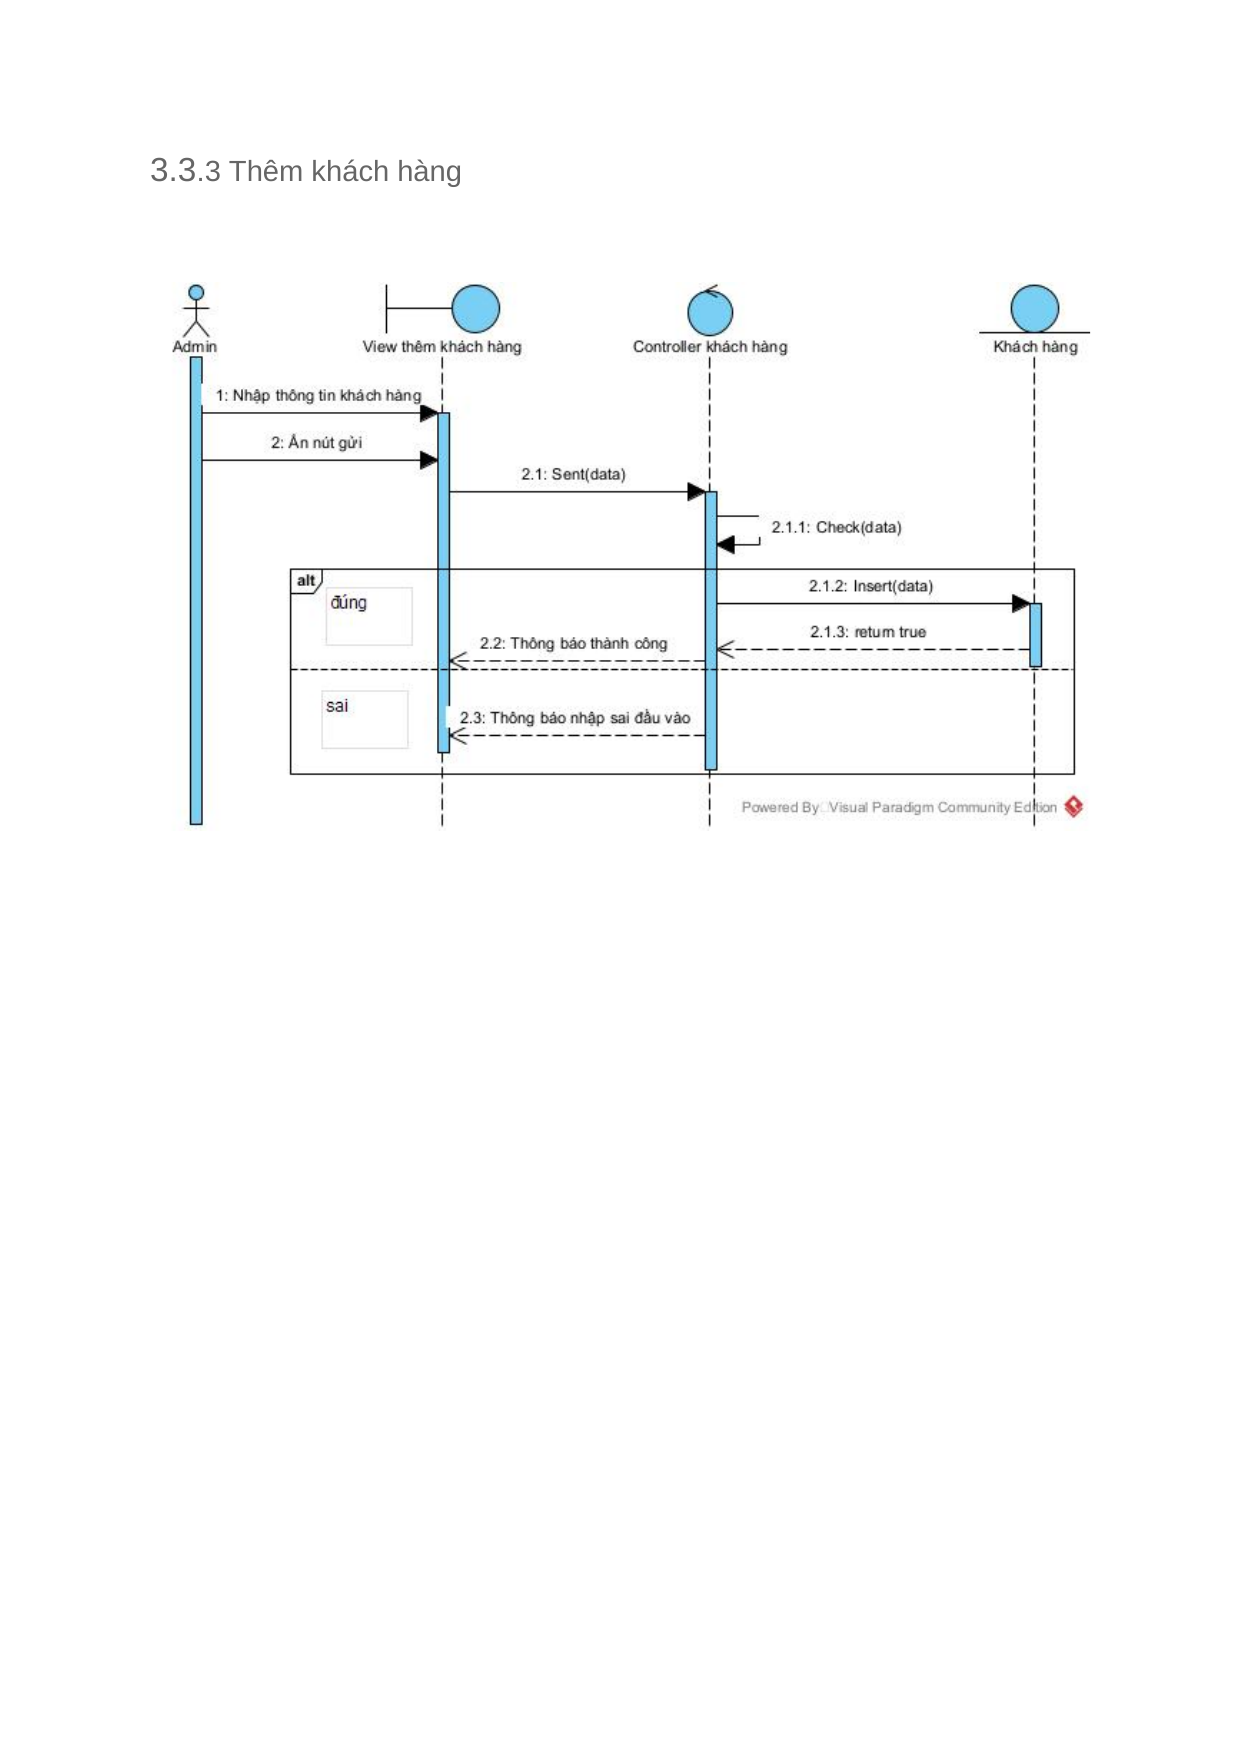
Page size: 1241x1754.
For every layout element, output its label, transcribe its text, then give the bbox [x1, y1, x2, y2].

subtitle 3.3.3 Thêm khách hàng [150, 150, 1090, 188]
picture [150, 282, 1091, 831]
